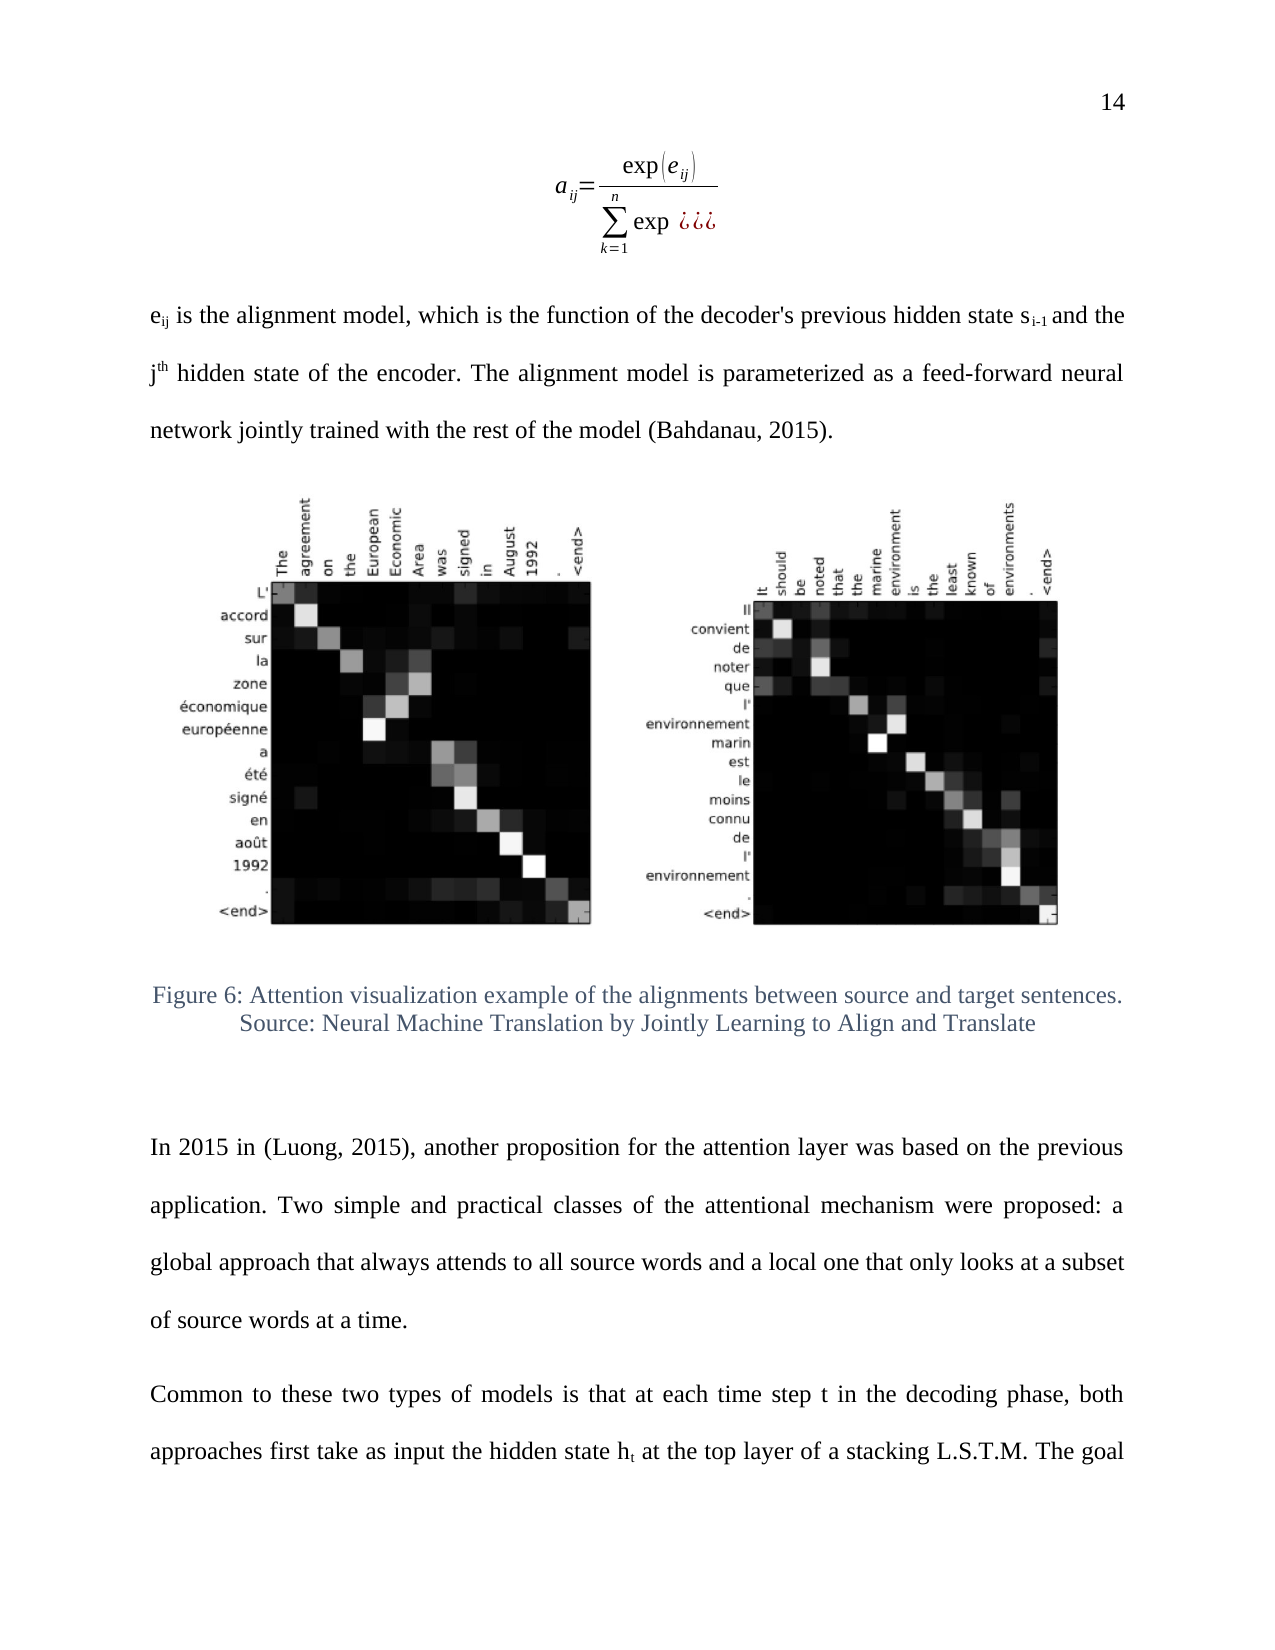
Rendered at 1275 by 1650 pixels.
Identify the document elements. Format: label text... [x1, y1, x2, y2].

text eij is the alignment model, which is the function of the decoder's previous hidden state si-1 and the jth hidden state of the encoder. The alignment model is parameterized as a feed-forward neural network jointly trained with the rest of the model . [150, 300, 1125, 444]
text Figure 6: Attention visualization example of the alignments between source and target sentences. Source: Neural Machine Translation by Jointly Learning to Align and Translate [150, 980, 1125, 1037]
picture [167, 489, 1108, 935]
text In 2015 in , another proposition for the attention layer was based on the previous application. Two simple and practical classes of the attentional mechanism were proposed: a global approach that always attends to all source words and a local one that only looks at a subset of source words at a time. [150, 1132, 1125, 1333]
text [150, 1379, 1125, 1465]
